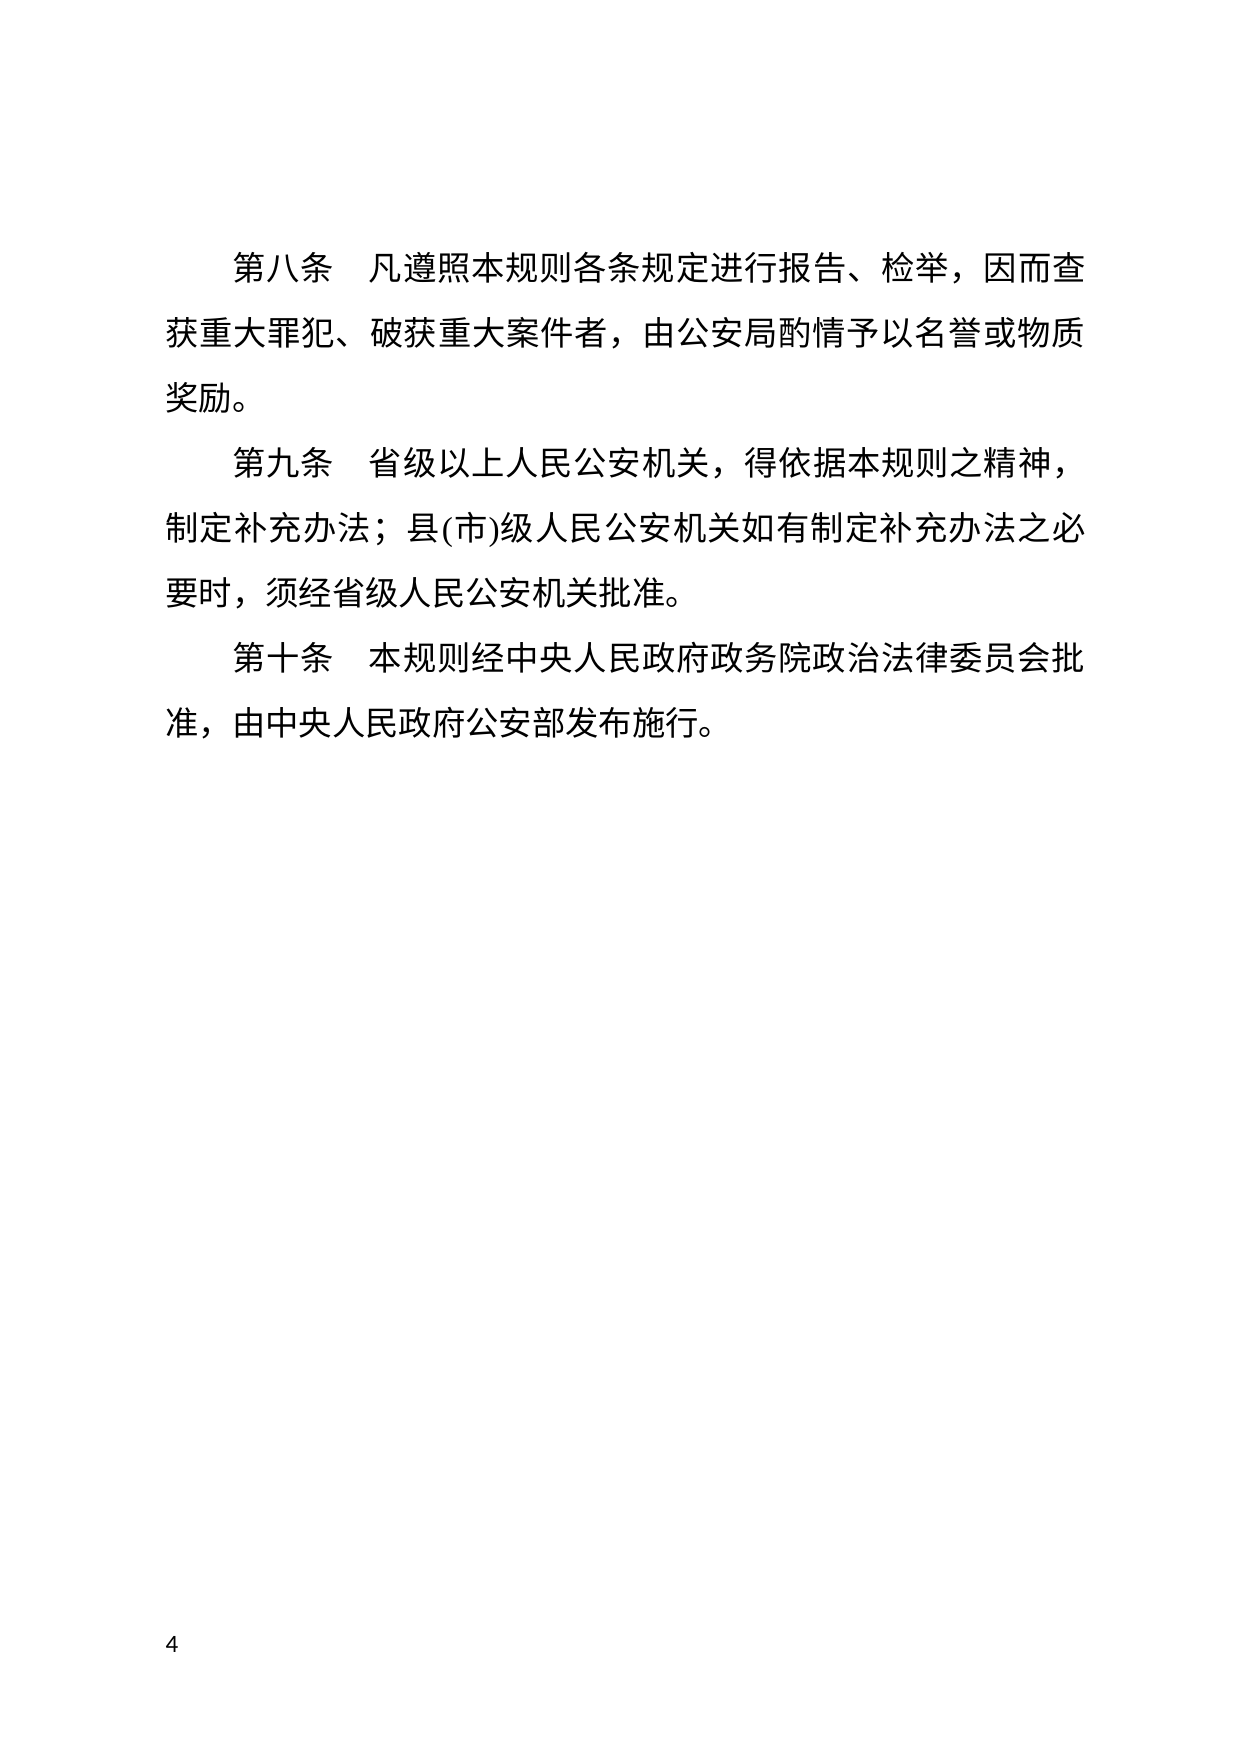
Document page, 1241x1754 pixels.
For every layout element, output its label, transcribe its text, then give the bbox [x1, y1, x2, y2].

text 第九条 省级以上人民公安机关，得依据本规则之精神，制定补充办法；县(市)级人民公安机关如有制定补充办法之必要时，须经省级人民公安机关批准。 [165, 428, 1087, 623]
text 第八条 凡遵照本规则各条规定进行报告、检举，因而查获重大罪犯、破获重大案件者，由公安局酌情予以名誉或物质奖励。 [165, 233, 1087, 428]
text 第十条 本规则经中央人民政府政务院政治法律委员会批准，由中央人民政府公安部发布施行。 [165, 623, 1087, 753]
